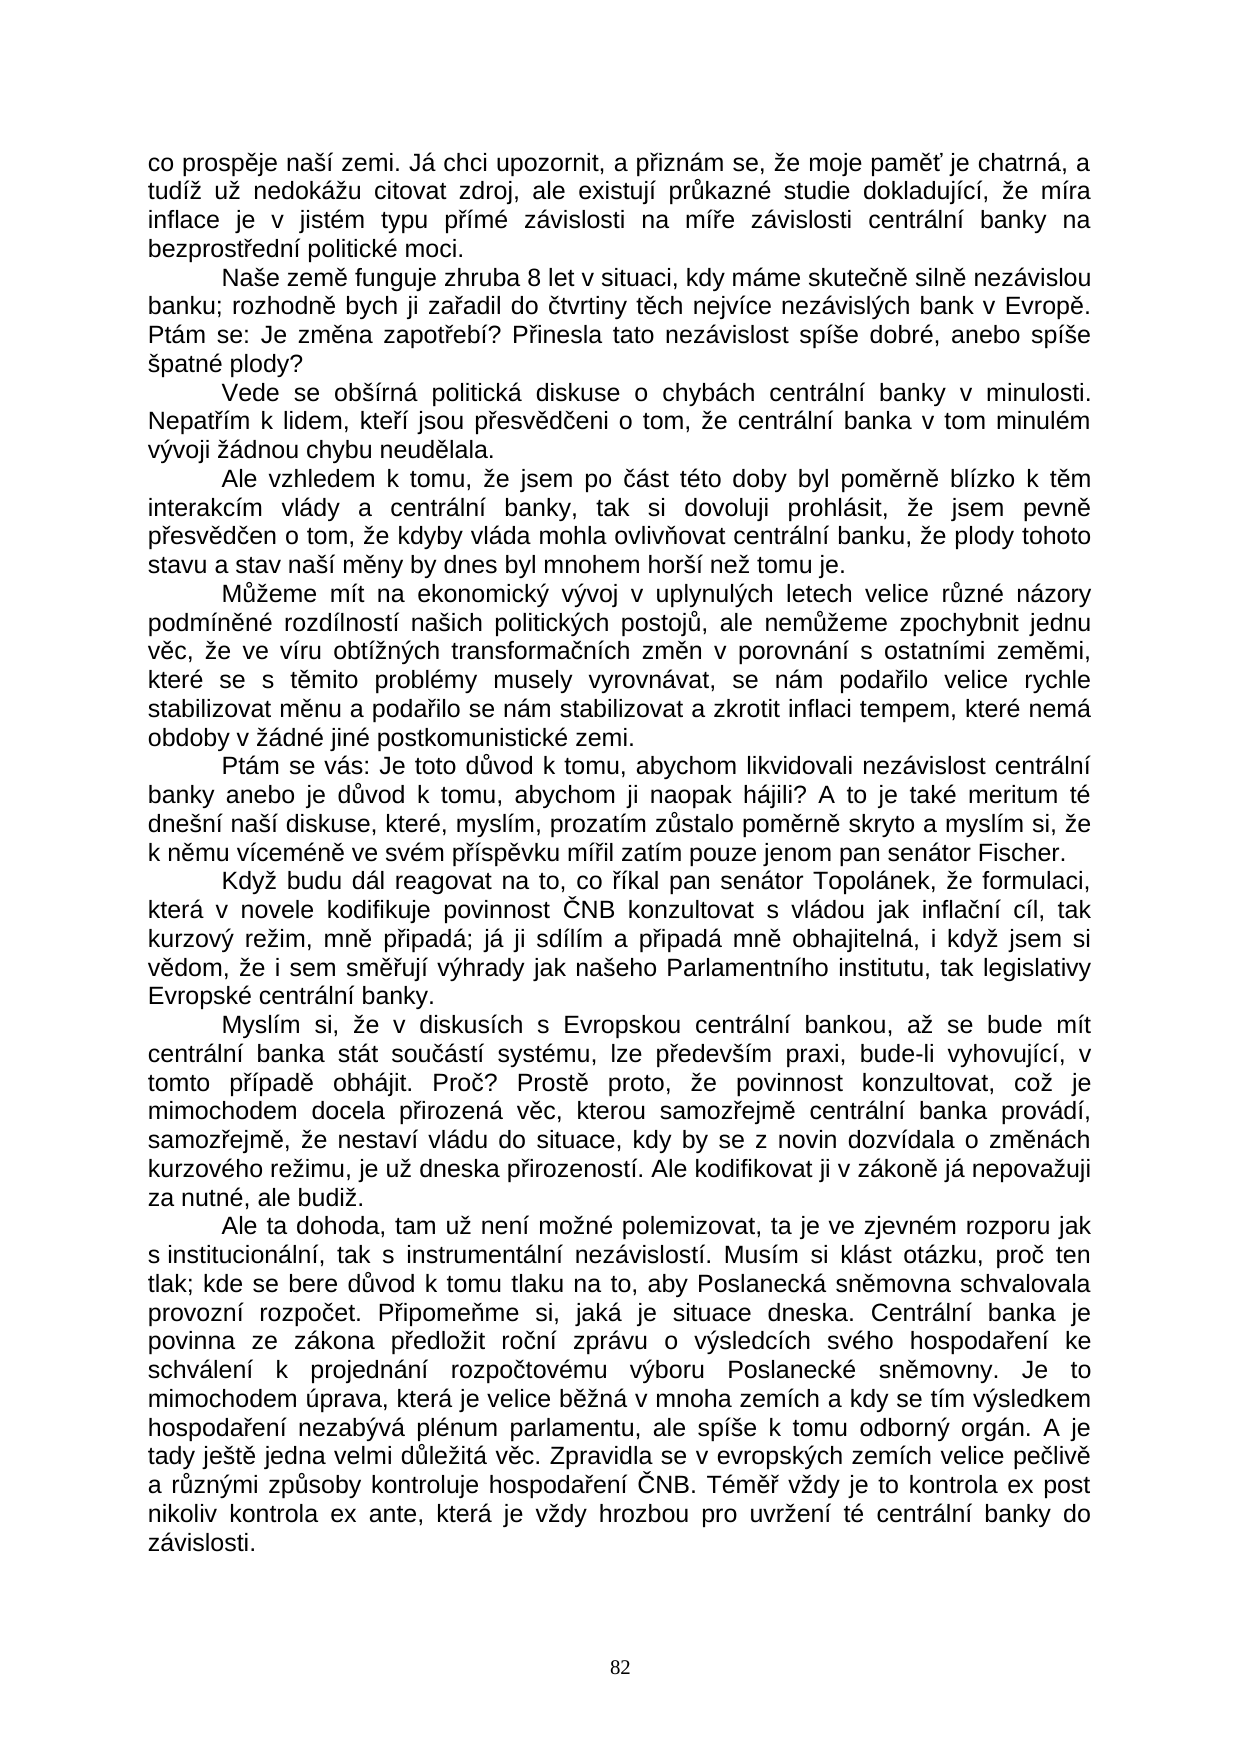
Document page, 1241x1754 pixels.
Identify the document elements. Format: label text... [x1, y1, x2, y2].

text Ale ta dohoda, tam už není možné polemizovat, ta je ve zjevném rozporu jak s institucionální, tak s instrumentální nezávislostí. Musím si klást otázku, proč ten tlak; kde se bere důvod k tomu tlaku na to, aby Poslanecká sněmovna schvalovala provozní rozpočet. Připomeňme si, jaká je situace dneska. Centrální banka je povinna ze zákona předložit roční zprávu o výsledcích svého hospodaření ke schválení k projednání rozpočtovému výboru Poslanecké sněmovny. Je to mimochodem úprava, která je velice běžná v mnoha zemích a kdy se tím výsledkem hospodaření nezabývá plénum parlamentu, ale spíše k tomu odborný orgán. A je tady ještě jedna velmi důležitá věc. Zpravidla se v evropských zemích velice pečlivě a různými způsoby kontroluje hospodaření ČNB. Téměř vždy je to kontrola ex post nikoliv kontrola ex ante, která je vždy hrozbou pro uvržení té centrální banky do závislosti. [148, 1211, 1093, 1556]
text Můžeme mít na ekonomický vývoj v uplynulých letech velice různé názory podmíněné rozdílností našich politických postojů, ale nemůžeme zpochybnit jednu věc, že ve víru obtížných transformačních změn v porovnání s ostatními zeměmi, které se s těmito problémy musely vyrovnávat, se nám podařilo velice rychle stabilizovat měnu a podařilo se nám stabilizovat a zkrotit inflaci tempem, které nemá obdoby v žádné jiné postkomunistické zemi. [148, 579, 1093, 751]
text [148, 148, 1093, 263]
text Myslím si, že v diskusích s Evropskou centrální bankou, až se bude mít centrální banka stát součástí systému, lze především praxi, bude-li vyhovující, v tomto případě obhájit. Proč? Prostě proto, že povinnost konzultovat, což je mimochodem docela přirozená věc, kterou samozřejmě centrální banka provádí, samozřejmě, že nestaví vládu do situace, kdy by se z novin dozvídala o změnách kurzového režimu, je už dneska přirozeností. Ale kodifikovat ji v zákoně já nepovažuji za nutné, ale budiž. [148, 1010, 1093, 1211]
text Ptám se vás: Je toto důvod k tomu, abychom likvidovali nezávislost centrální banky anebo je důvod k tomu, abychom ji naopak hájili? A to je také meritum té dnešní naší diskuse, které, myslím, prozatím zůstalo poměrně skryto a myslím si, že k němu víceméně ve svém příspěvku mířil zatím pouze jenom pan senátor Fischer. [148, 751, 1093, 866]
text Když budu dál reagovat na to, co říkal pan senátor Topolánek, že formulaci, která v novele kodifikuje povinnost ČNB konzultovat s vládou jak inflační cíl, tak kurzový režim, mně připadá; já ji sdílím a připadá mně obhajitelná, i když jsem si vědom, že i sem směřují výhrady jak našeho Parlamentního institutu, tak legislativy Evropské centrální banky. [148, 866, 1093, 1010]
text Vede se obšírná politická diskuse o chybách centrální banky v minulosti. Nepatřím k lidem, kteří jsou přesvědčeni o tom, že centrální banka v tom minulém vývoji žádnou chybu neudělala. [148, 378, 1093, 464]
text Ale vzhledem k tomu, že jsem po část této doby byl poměrně blízko k těm interakcím vlády a centrální banky, tak si dovoluji prohlásit, že jsem pevně přesvědčen o tom, že kdyby vláda mohla ovlivňovat centrální banku, že plody tohoto stavu a stav naší měny by dnes byl mnohem horší než tomu je. [148, 464, 1093, 579]
text Naše země funguje zhruba 8 let v situaci, kdy máme skutečně silně nezávislou banku; rozhodně bych ji zařadil do čtvrtiny těch nejvíce nezávislých bank v Evropě. Ptám se: Je změna zapotřebí? Přinesla tato nezávislost spíše dobré, anebo spíše špatné plody? [148, 263, 1093, 378]
